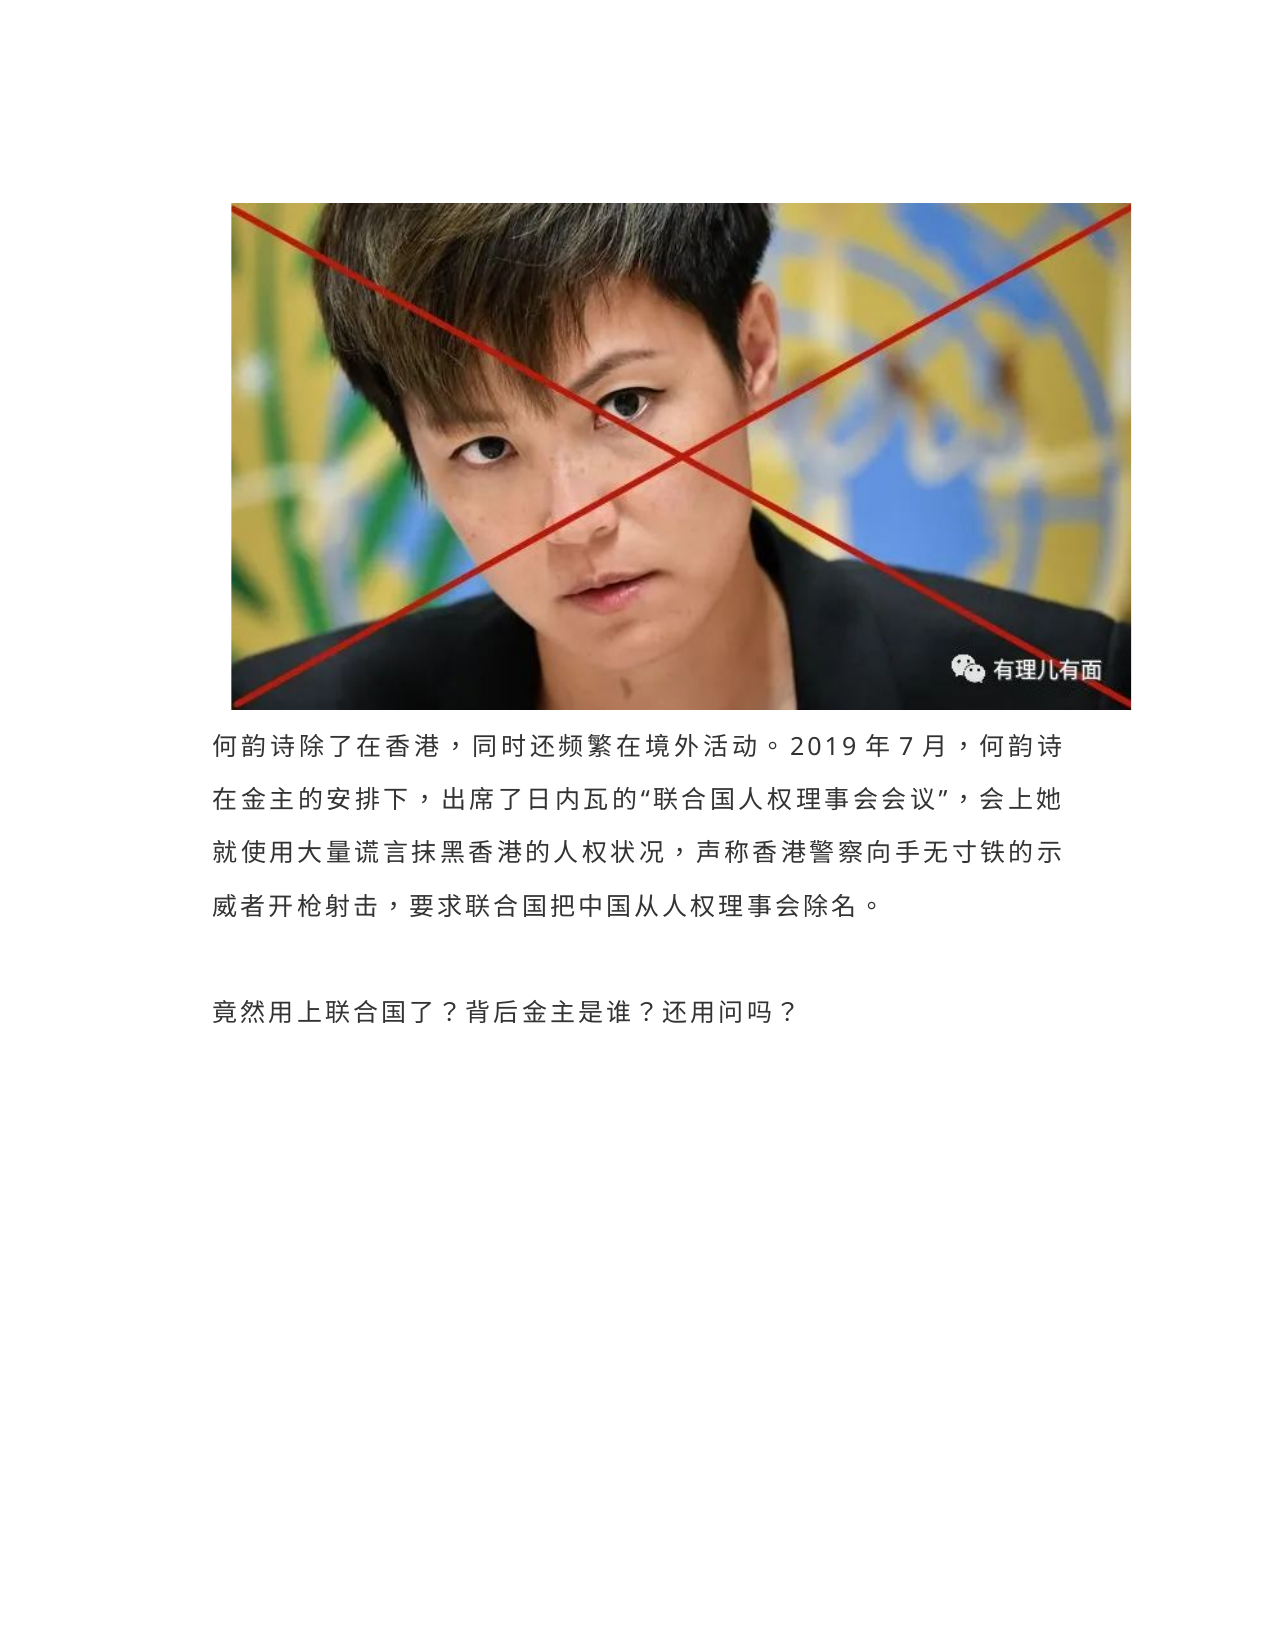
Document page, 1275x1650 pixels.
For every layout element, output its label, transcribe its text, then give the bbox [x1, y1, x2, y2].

text 竟然用上联合国了？背后金主是谁？还用问吗？ [212, 975, 1062, 1028]
picture [231, 203, 1132, 710]
text 何韵诗除了在香港，同时还频繁在境外活动。2019年7月，何韵诗在金主的安排下，出席了日内瓦的“联合国人权理事会会议”，会上她就使用大量谎言抹黑香港的人权状况，声称香港警察向手无寸铁的示威者开枪射击，要求联合国把中国从人权理事会除名。 [212, 710, 1062, 922]
